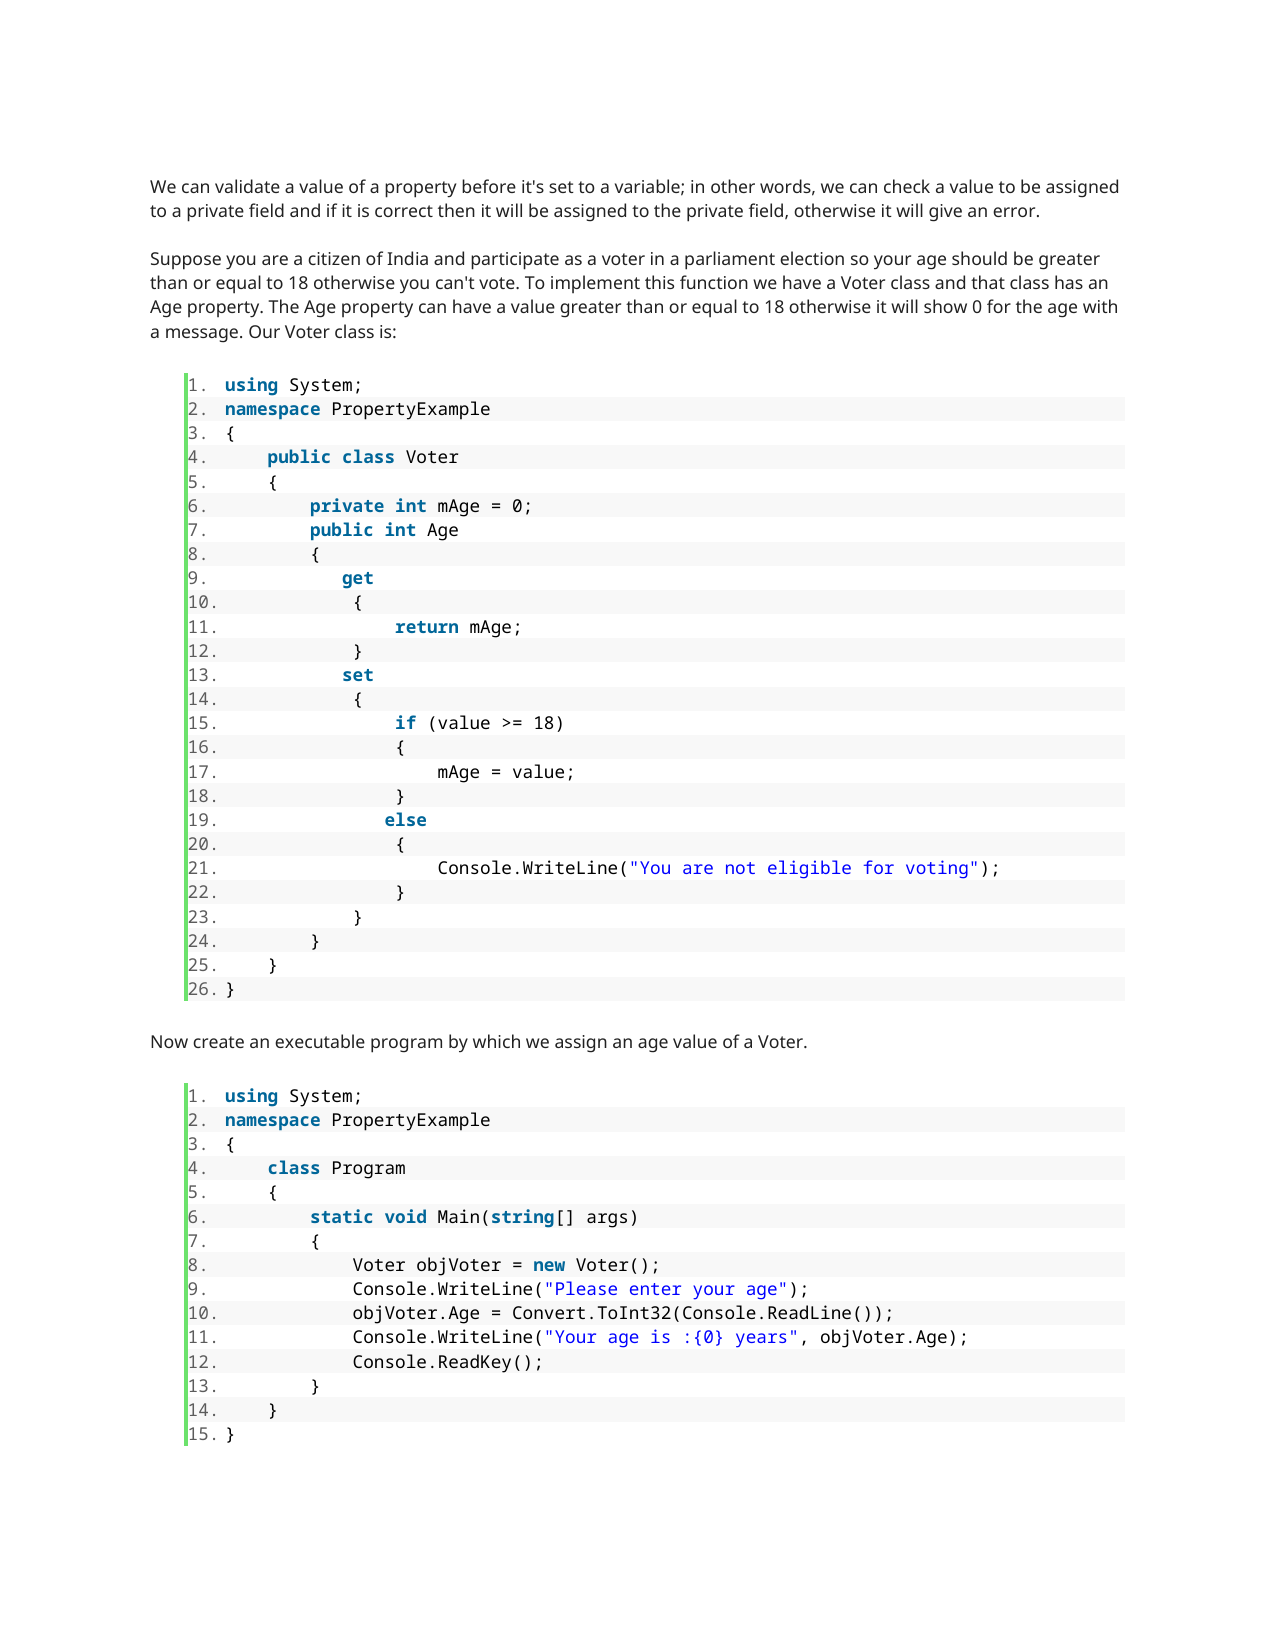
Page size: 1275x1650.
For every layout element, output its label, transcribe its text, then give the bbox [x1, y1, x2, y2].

list Console.WriteLine("You are not eligible for voting"); [188, 856, 1125, 880]
list { [188, 542, 1125, 566]
list } [188, 880, 1125, 904]
list class Program [188, 1156, 1125, 1180]
list } [188, 638, 1125, 662]
list } [188, 1422, 1125, 1446]
list set [188, 662, 1125, 687]
list Voter objVoter = new Voter(); [188, 1252, 1125, 1277]
list return mAge; [188, 614, 1125, 638]
list public int Age [188, 517, 1125, 542]
list namespace PropertyExample [188, 1107, 1125, 1132]
list using System; [184, 372, 1125, 397]
list get [188, 566, 1125, 590]
list else [188, 807, 1125, 832]
list } [188, 952, 1125, 977]
list { [188, 1132, 1125, 1156]
list } [188, 1397, 1125, 1422]
list } [188, 977, 1125, 1001]
list } [188, 904, 1125, 928]
list private int mAge = 0; [188, 493, 1125, 517]
list { [188, 421, 1125, 445]
list { [188, 469, 1125, 493]
list { [188, 590, 1125, 614]
list Console.ReadKey(); [188, 1349, 1125, 1373]
list { [188, 687, 1125, 711]
list { [188, 832, 1125, 856]
list { [188, 735, 1125, 759]
list Console.WriteLine("Please enter your age"); [188, 1277, 1125, 1301]
list } [188, 928, 1125, 952]
list Console.WriteLine("Your age is :{0} years", objVoter.Age); [188, 1325, 1125, 1349]
list static void Main(string[] args) [188, 1204, 1125, 1228]
text Now create an executable program by which we assign an age value of a Voter. [150, 1030, 1125, 1054]
list { [188, 1228, 1125, 1252]
list } [188, 783, 1125, 807]
list if (value >= 18) [188, 711, 1125, 735]
list mAge = value; [188, 759, 1125, 783]
list public class Voter [188, 445, 1125, 469]
list { [188, 1180, 1125, 1204]
list } [188, 1373, 1125, 1397]
list using System; [188, 1083, 1125, 1107]
text We can validate a value of a property before it's set to a variable; in other words, we can check a value to be assigned to a private field and if it is correct then it will be assigned to the private field, otherwise it will give an error. Suppose you are a citizen of India and participate as a voter in a parliament election so your age should be greater than or equal to 18 otherwise you can't vote. To implement this function we have a Voter class and that class has an Age property. The Age property can have a value greater than or equal to 18 otherwise it will show 0 for the age with a message. Our Voter class is: [150, 150, 1125, 343]
list namespace PropertyExample [188, 397, 1125, 421]
list objVoter.Age = Convert.ToInt32(Console.ReadLine()); [188, 1301, 1125, 1325]
